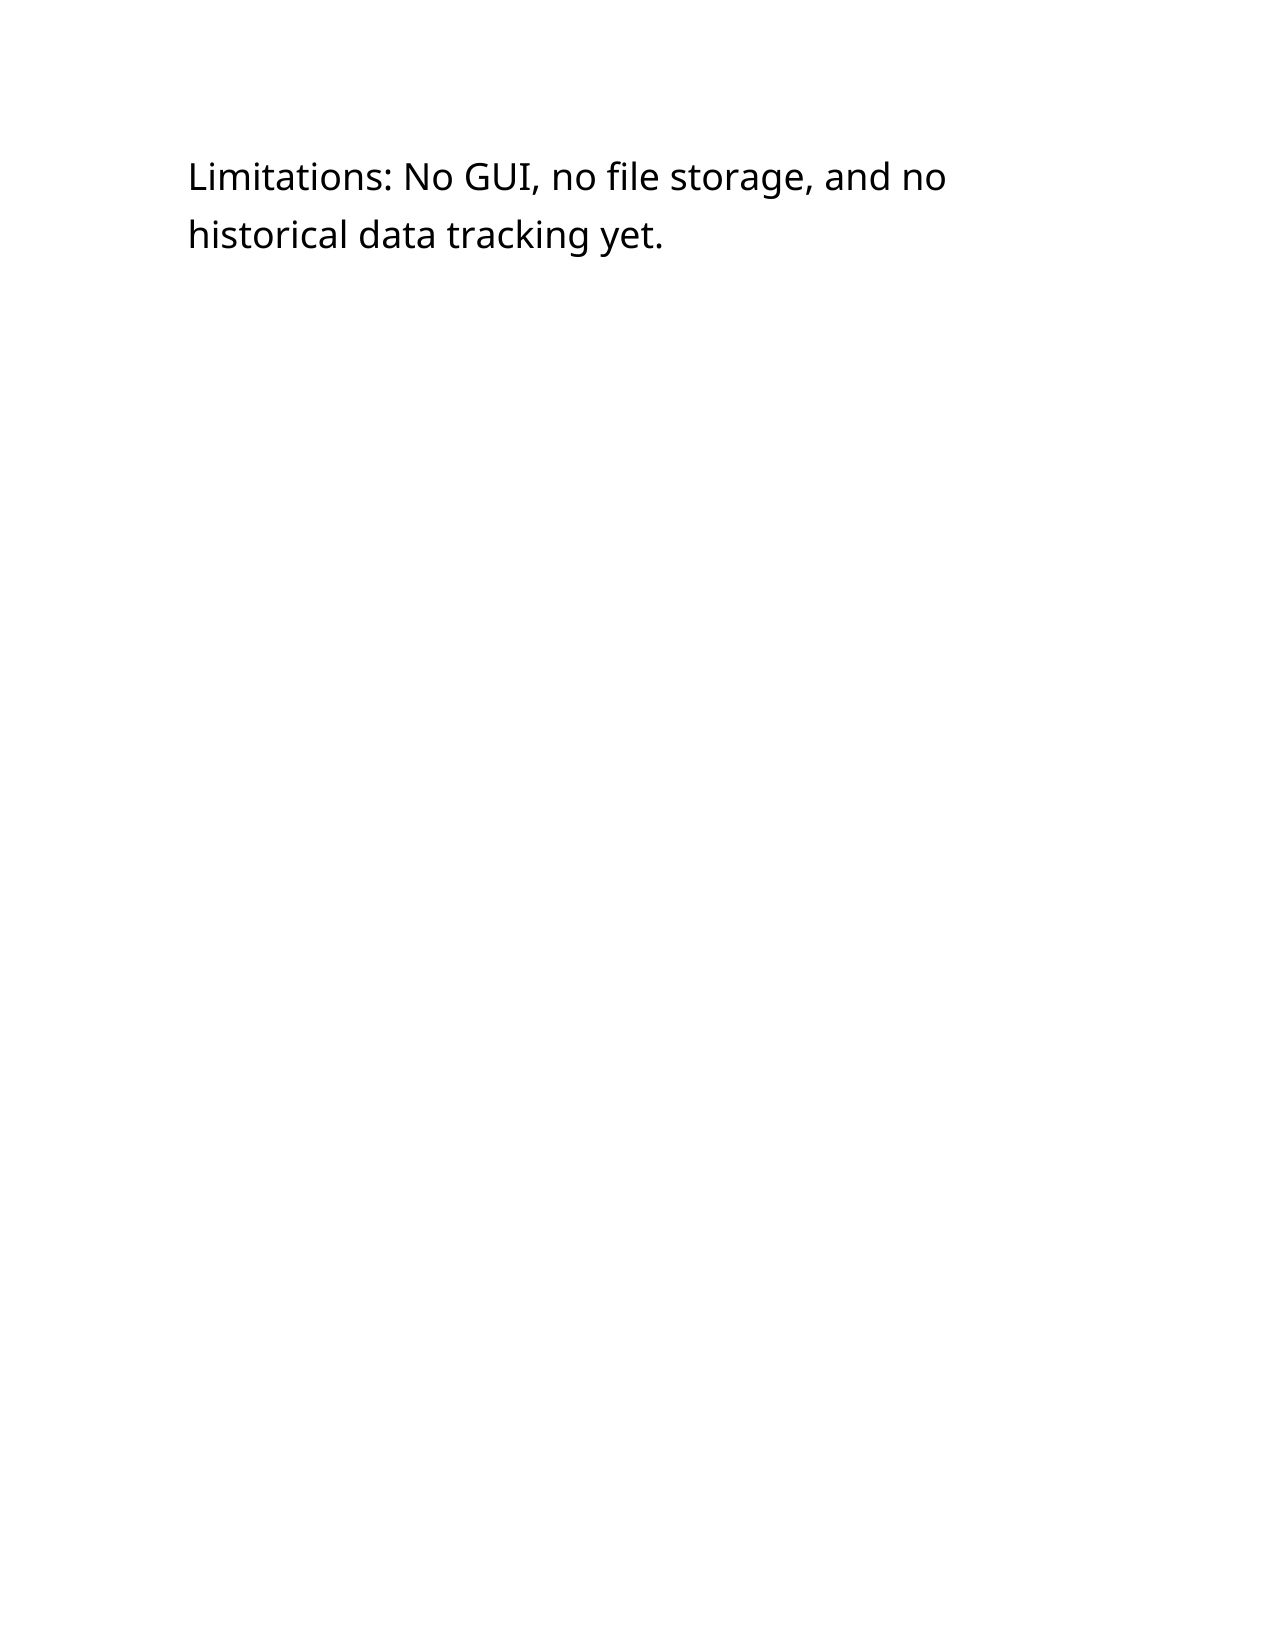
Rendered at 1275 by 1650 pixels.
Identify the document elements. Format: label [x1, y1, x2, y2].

text [187, 150, 1087, 260]
